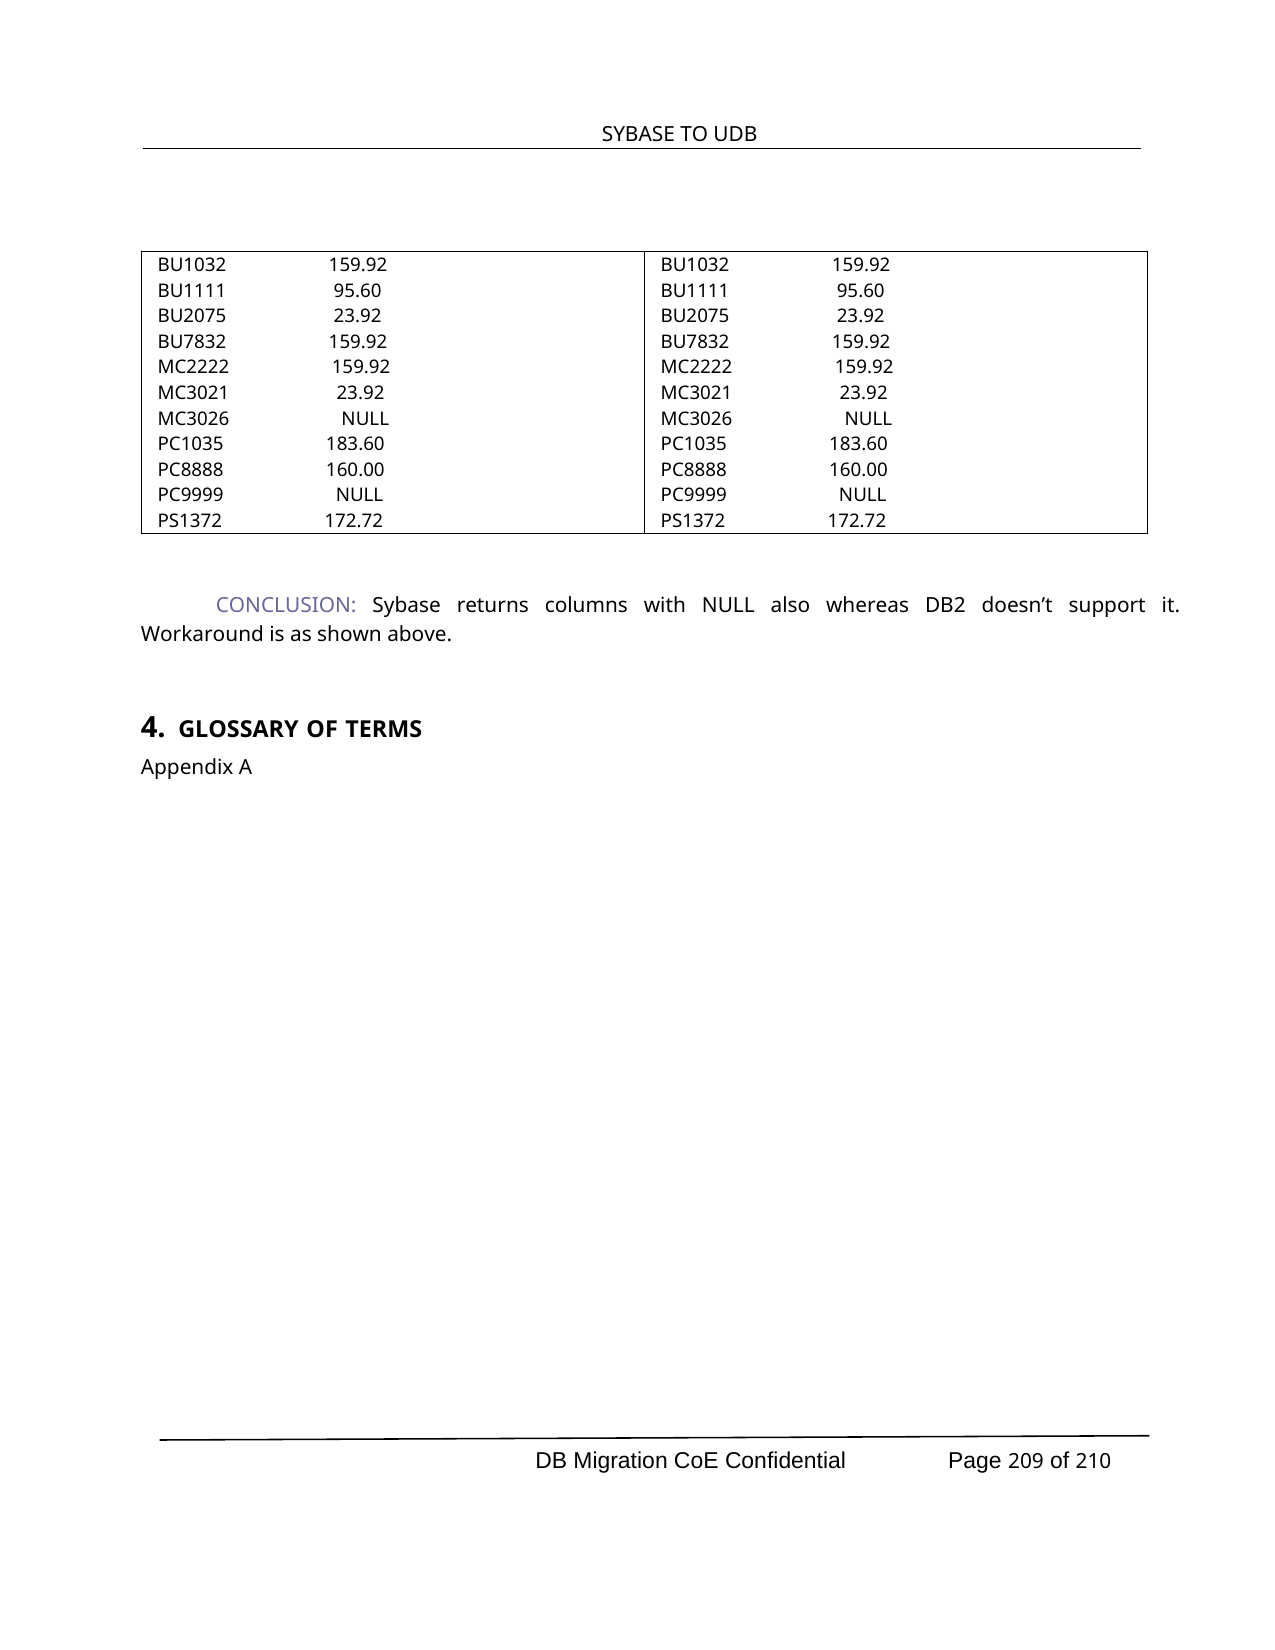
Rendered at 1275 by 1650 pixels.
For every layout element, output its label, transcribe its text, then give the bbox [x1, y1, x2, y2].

list glossary of terms [141, 706, 1181, 746]
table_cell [142, 252, 644, 532]
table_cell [645, 252, 1147, 532]
text CONCLUSION: Sybase returns columns with NULL also whereas DB2 doesn’t support it. Workaround is as shown above. [141, 590, 1181, 647]
